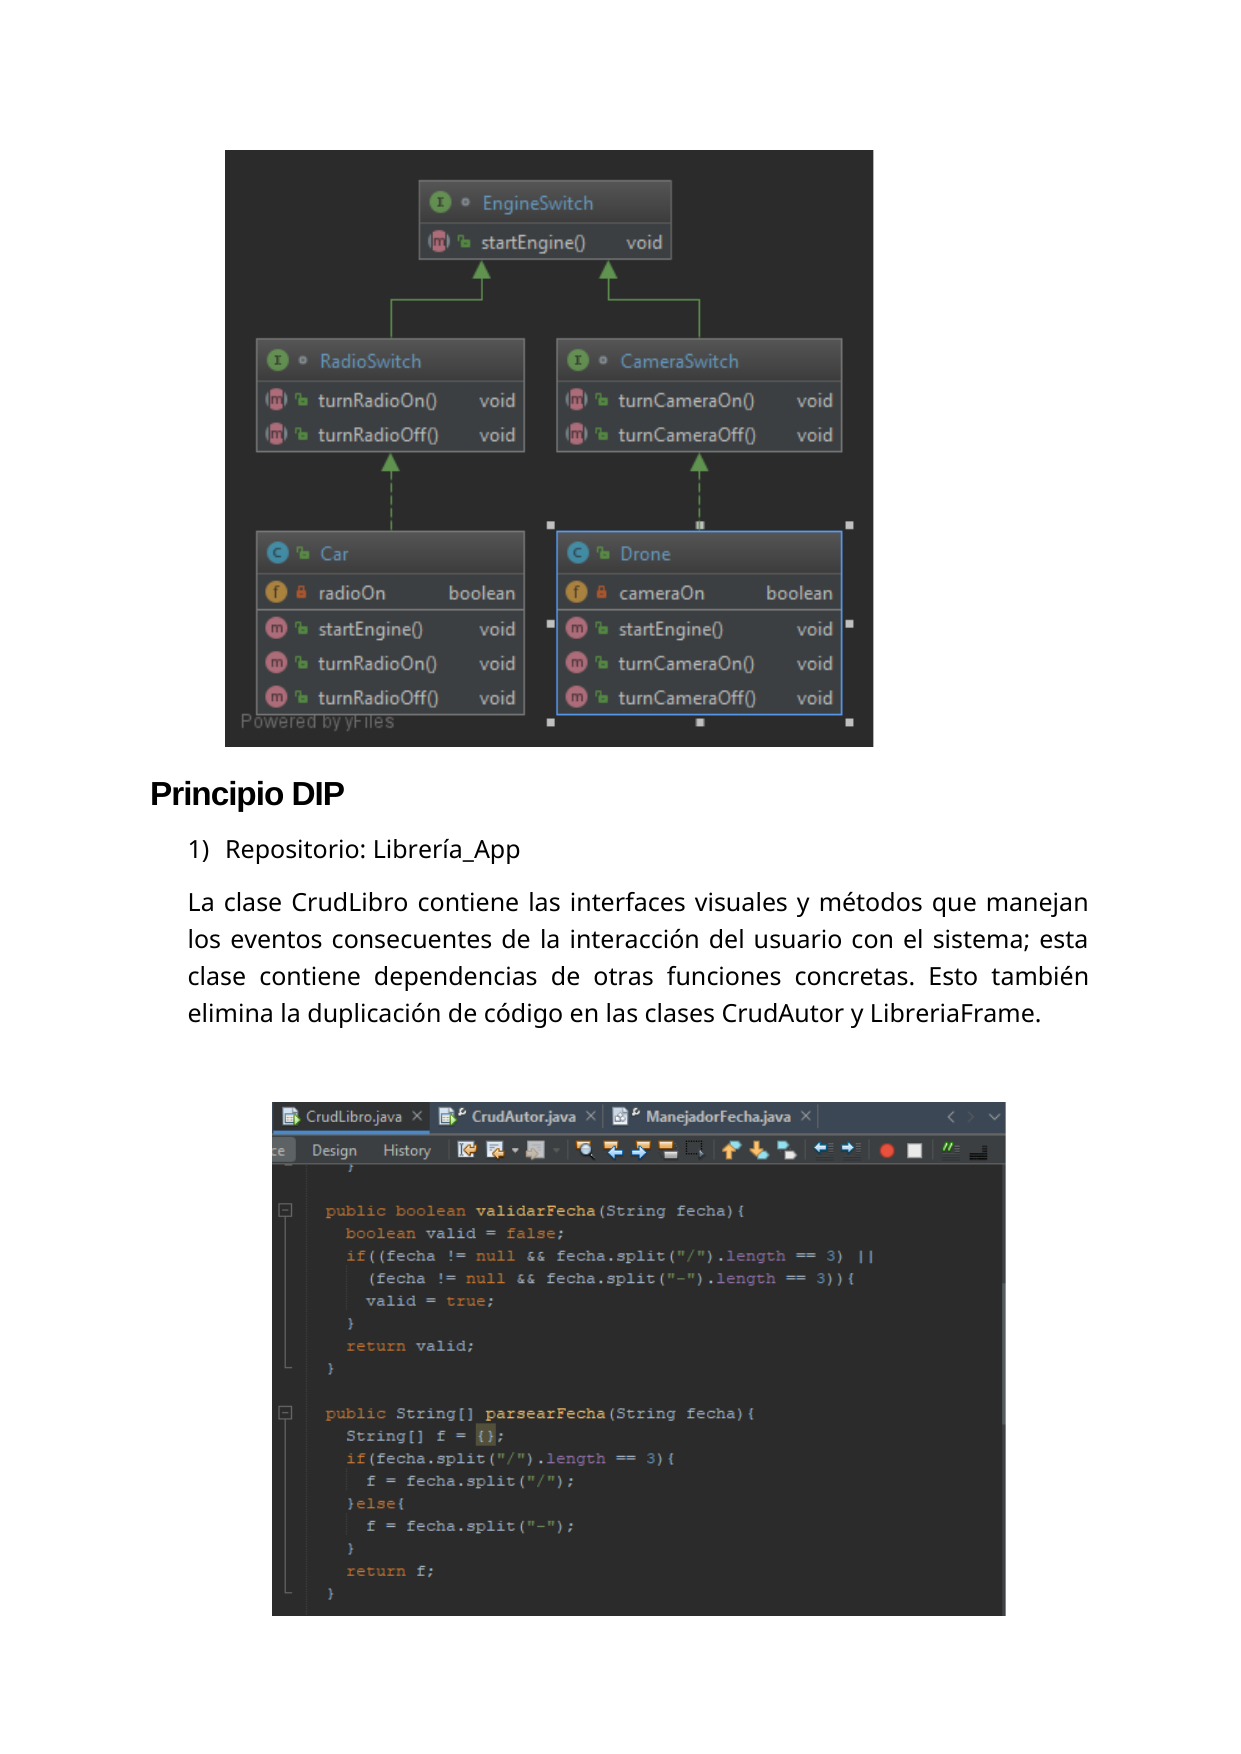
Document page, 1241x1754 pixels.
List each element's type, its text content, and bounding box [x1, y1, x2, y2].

picture [272, 1102, 1006, 1616]
picture [225, 150, 874, 747]
title Principio DIP [150, 774, 1090, 812]
list Repositorio: Librería_App [187, 832, 1090, 866]
text La clase CrudLibro contiene las interfaces visuales y métodos que manejan los eventos consecuentes de la interacción del usuario con el sistema; esta clase contiene dependencias de otras funciones concretas. Esto también elimina la duplicación de código en las clases CrudAutor y LibreriaFrame. [187, 885, 1090, 1029]
